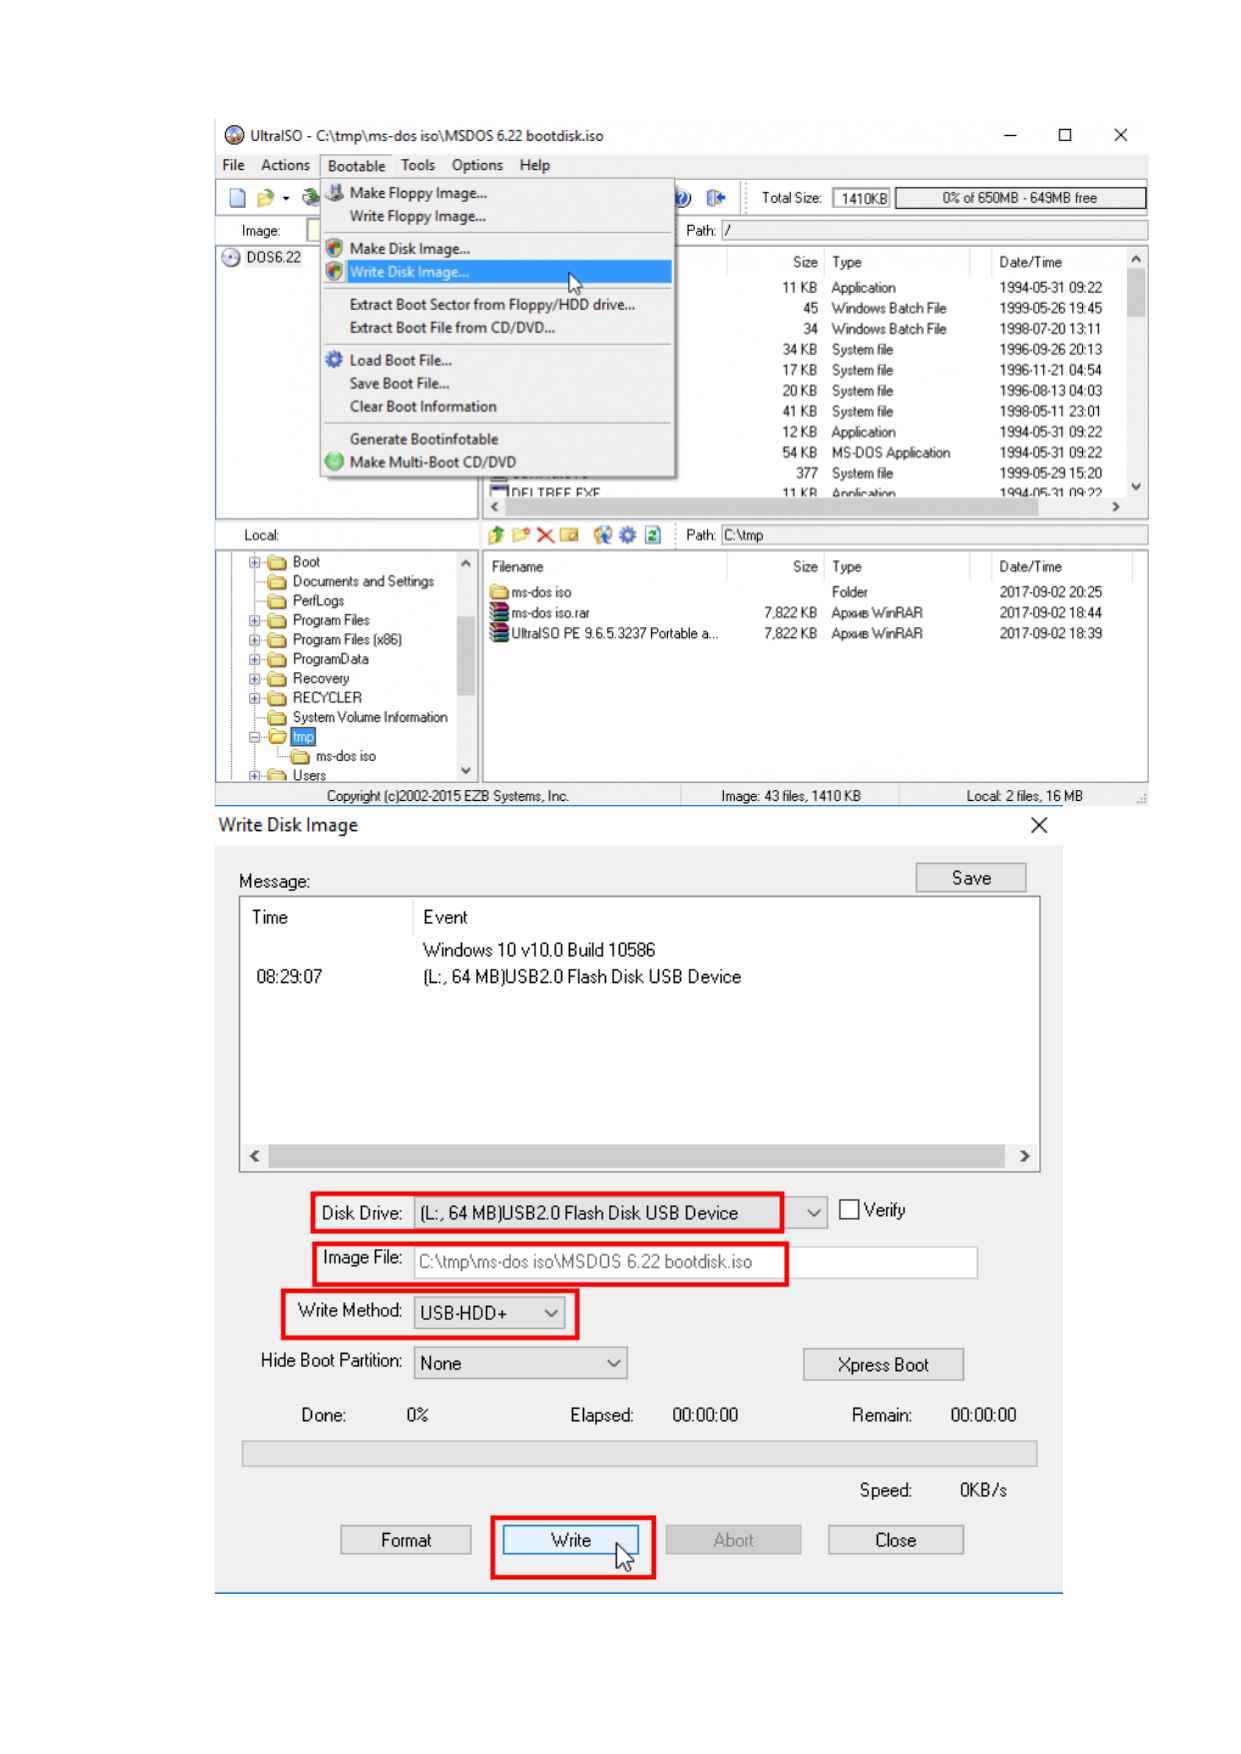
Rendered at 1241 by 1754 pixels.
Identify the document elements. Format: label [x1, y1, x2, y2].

picture [214, 118, 1149, 1594]
